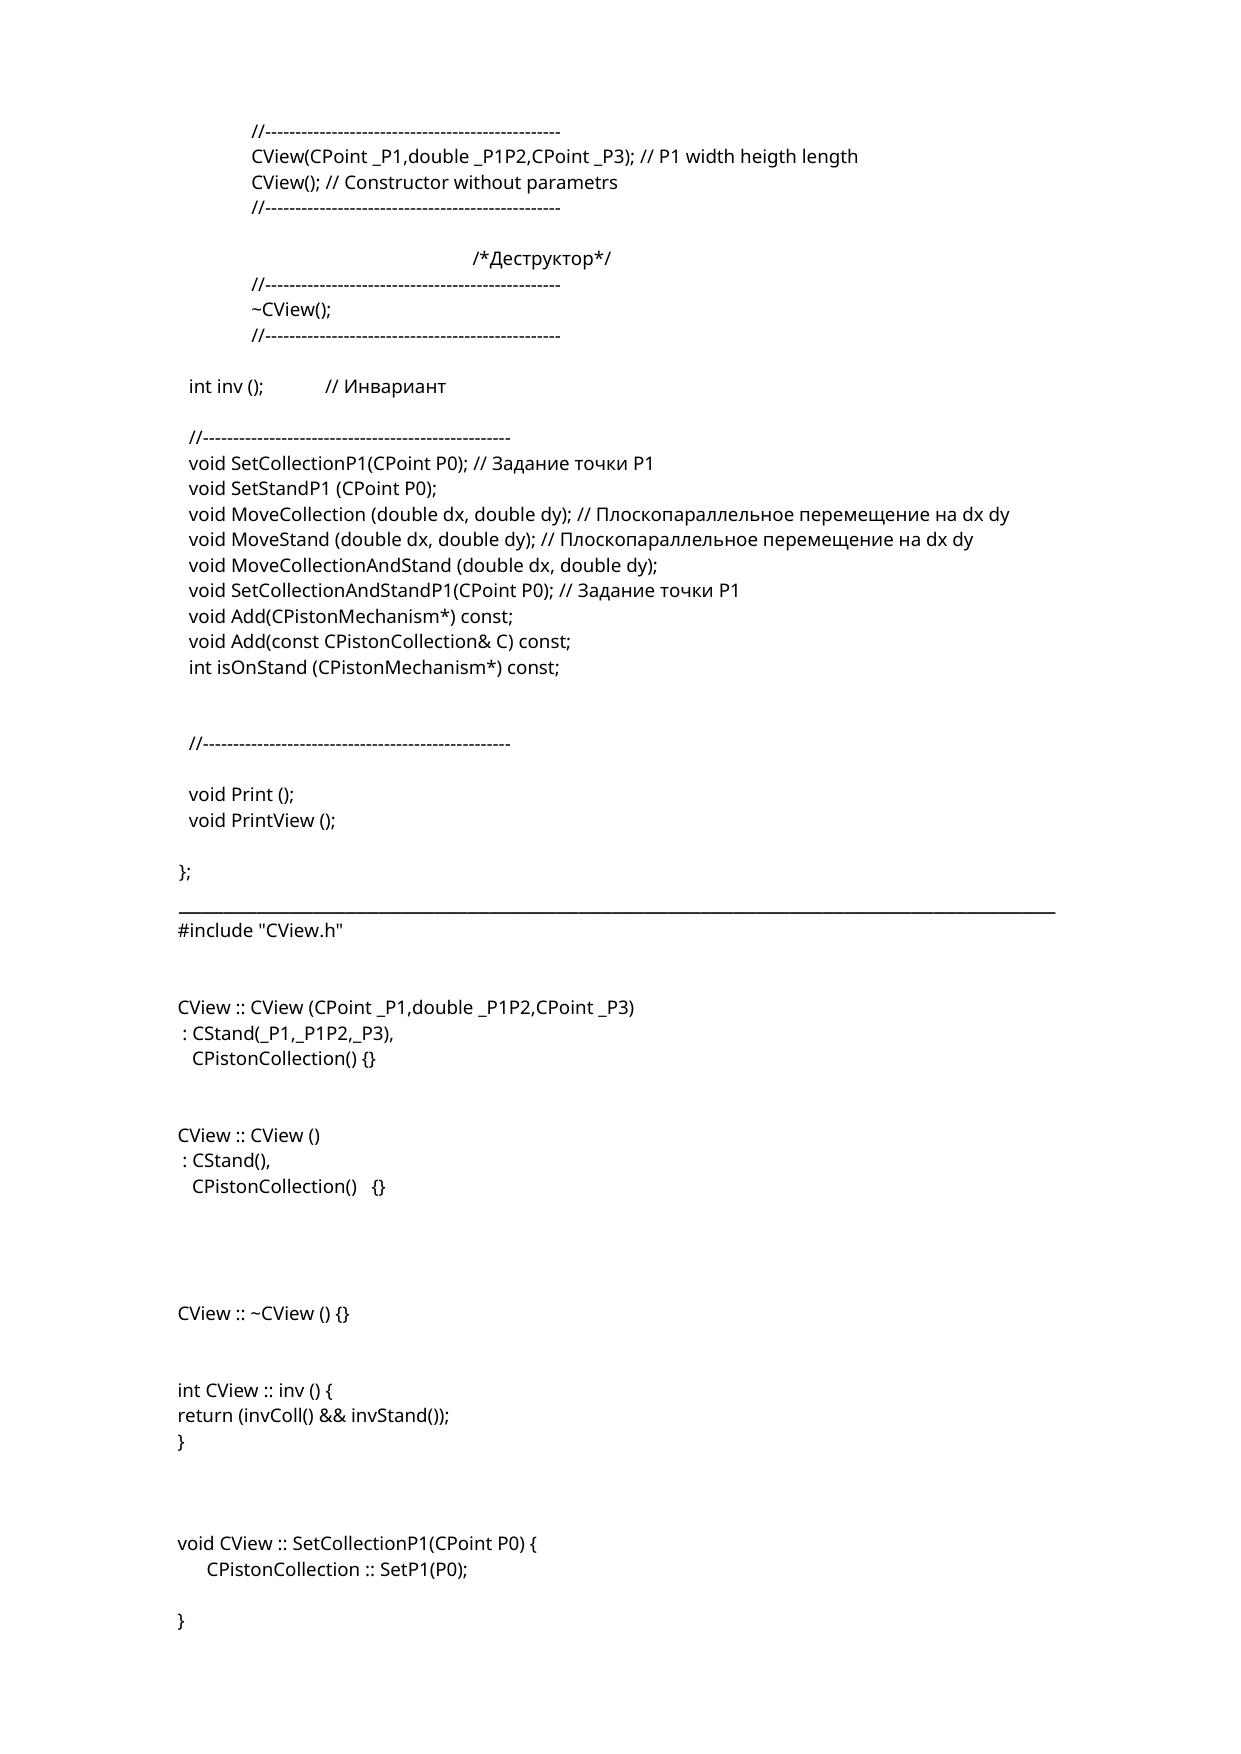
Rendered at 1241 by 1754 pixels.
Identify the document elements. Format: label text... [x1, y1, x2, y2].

text _______________________________________________________________________________ [179, 884, 1152, 918]
text //------------------------------------------------- [179, 271, 1152, 297]
text }; [179, 858, 1152, 884]
text void SetCollectionP1(CPoint P0); // Задание точки P1 [179, 450, 1152, 475]
text ~CView(); [179, 297, 1152, 322]
text /*Деструктор*/ [179, 246, 1152, 271]
text CPistonCollection() {} [177, 1045, 1152, 1071]
text int isOnStand (CPistonMechanism*) const; [179, 654, 1152, 679]
text //------------------------------------------------- [179, 322, 1152, 348]
text : CStand(), [177, 1147, 1152, 1173]
text CPistonCollection() {} [177, 1173, 1152, 1198]
text void Add(CPistonMechanism*) const; [179, 603, 1152, 628]
text #include "CView.h" [177, 918, 1152, 943]
text void PrintView (); [179, 807, 1152, 833]
text CView(); // Constructor without parametrs [179, 169, 1152, 195]
text //------------------------------------------------- [179, 118, 1152, 144]
text : CStand(_P1,_P1P2,_P3), [177, 1020, 1152, 1045]
text int CView :: inv () { [177, 1377, 1152, 1403]
text void MoveStand (double dx, double dy); // Плоскопараллельное перемещение на dx dy [179, 526, 1152, 552]
text void MoveCollectionAndStand (double dx, double dy); [179, 552, 1152, 577]
text void Add(const CPistonCollection& C) const; [179, 628, 1152, 654]
text CView :: CView (CPoint _P1,double _P1P2,CPoint _P3) [177, 994, 1152, 1020]
text void SetStandP1 (CPoint P0); [179, 475, 1152, 501]
text void MoveCollection (double dx, double dy); // Плоскопараллельное перемещение на dx dy [179, 501, 1152, 526]
text void CView :: SetCollectionP1(CPoint P0) { [177, 1530, 1152, 1556]
text CPistonCollection :: SetP1(P0); [177, 1556, 1152, 1581]
text int inv (); // Инвариант [179, 373, 1152, 399]
text CView :: ~CView () {} [177, 1301, 1152, 1326]
text } [177, 1607, 1152, 1632]
text CView :: CView () [177, 1122, 1152, 1147]
text CView(CPoint _P1,double _P1P2,CPoint _P3); // P1 width heigth length [179, 144, 1152, 169]
text //--------------------------------------------------- [179, 424, 1152, 450]
text } [177, 1428, 1152, 1454]
text void Print (); [179, 782, 1152, 807]
text //------------------------------------------------- [179, 195, 1152, 220]
text void SetCollectionAndStandP1(CPoint P0); // Задание точки P1 [179, 577, 1152, 603]
text //--------------------------------------------------- [179, 731, 1152, 756]
text return (invColl() && invStand()); [177, 1403, 1152, 1428]
